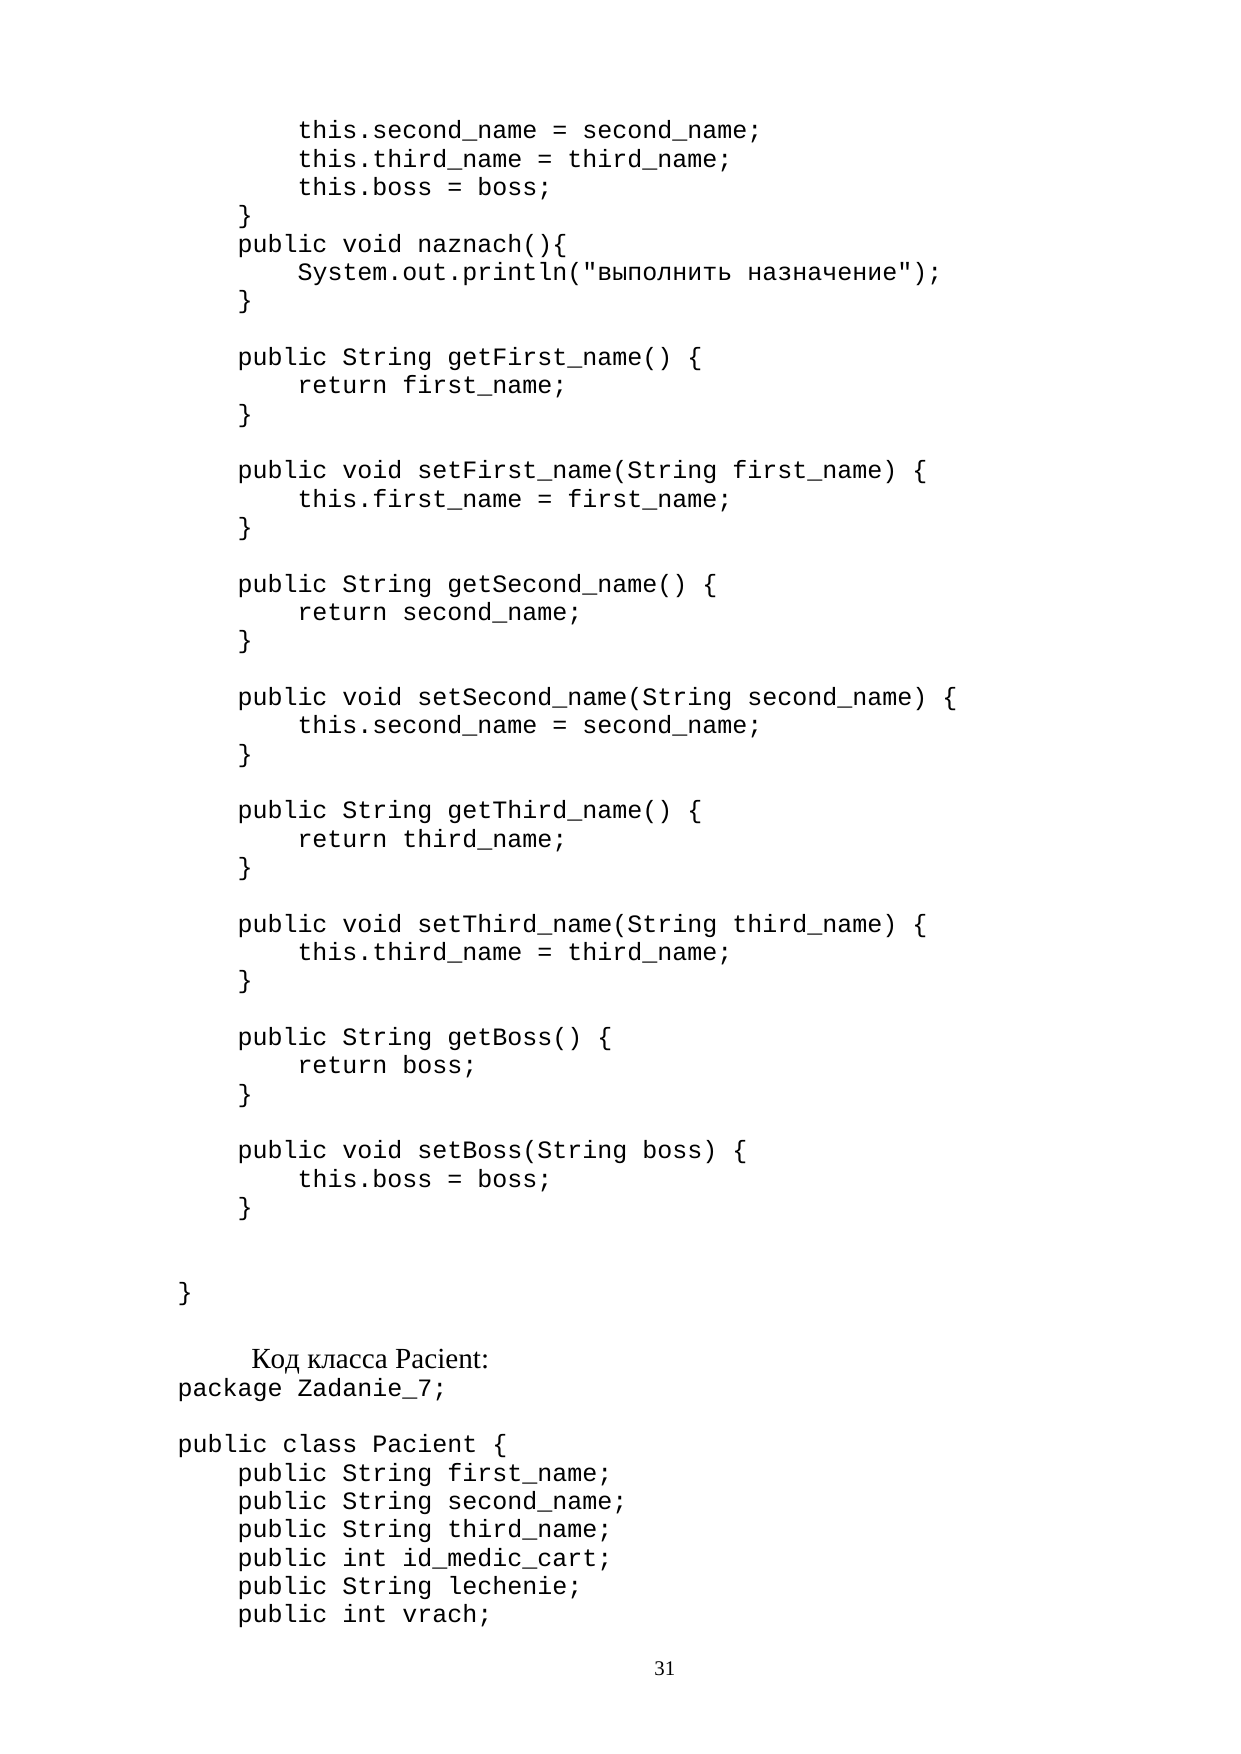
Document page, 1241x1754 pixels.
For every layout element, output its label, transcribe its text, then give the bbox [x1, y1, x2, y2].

text public void setBoss(String boss) { [177, 1138, 1152, 1166]
text } [177, 288, 1152, 316]
text public String lechenie; [177, 1573, 1152, 1602]
text return third_name; [177, 826, 1152, 855]
text public void naznach(){ [177, 231, 1152, 260]
text public String third_name; [177, 1517, 1152, 1545]
text } [177, 968, 1152, 996]
text } [177, 515, 1152, 543]
text public String getBoss() { [177, 1025, 1152, 1053]
text public void setFirst_name(String first_name) { [177, 458, 1152, 486]
text } [177, 741, 1152, 770]
text return boss; [177, 1053, 1152, 1081]
text public class Pacient { [177, 1432, 1152, 1460]
text } [177, 855, 1152, 883]
text public void setThird_name(String third_name) { [177, 911, 1152, 940]
text public String getFirst_name() { [177, 345, 1152, 373]
text } [177, 1280, 1152, 1308]
text this.boss = boss; [177, 1166, 1152, 1195]
text System.out.println("выполнить назначение"); [177, 260, 1152, 288]
text package Zadanie_7; [177, 1375, 1152, 1403]
text return first_name; [177, 373, 1152, 401]
text public String second_name; [177, 1488, 1152, 1517]
text this.second_name = second_name; [177, 713, 1152, 741]
text Код класса Pacient: [177, 1342, 1152, 1375]
text public int vrach; [177, 1602, 1152, 1630]
text public String getThird_name() { [177, 798, 1152, 826]
text } [177, 401, 1152, 430]
text public void setSecond_name(String second_name) { [177, 685, 1152, 713]
text this.third_name = third_name; [177, 146, 1152, 175]
text } [177, 203, 1152, 231]
text public int id_medic_cart; [177, 1545, 1152, 1573]
text this.first_name = first_name; [177, 486, 1152, 515]
text } [177, 628, 1152, 656]
text this.third_name = third_name; [177, 940, 1152, 968]
text this.second_name = second_name; [177, 118, 1152, 146]
text public String first_name; [177, 1460, 1152, 1488]
text } [177, 1081, 1152, 1110]
text this.boss = boss; [177, 175, 1152, 203]
text public String getSecond_name() { [177, 571, 1152, 600]
text } [177, 1195, 1152, 1223]
text return second_name; [177, 600, 1152, 628]
